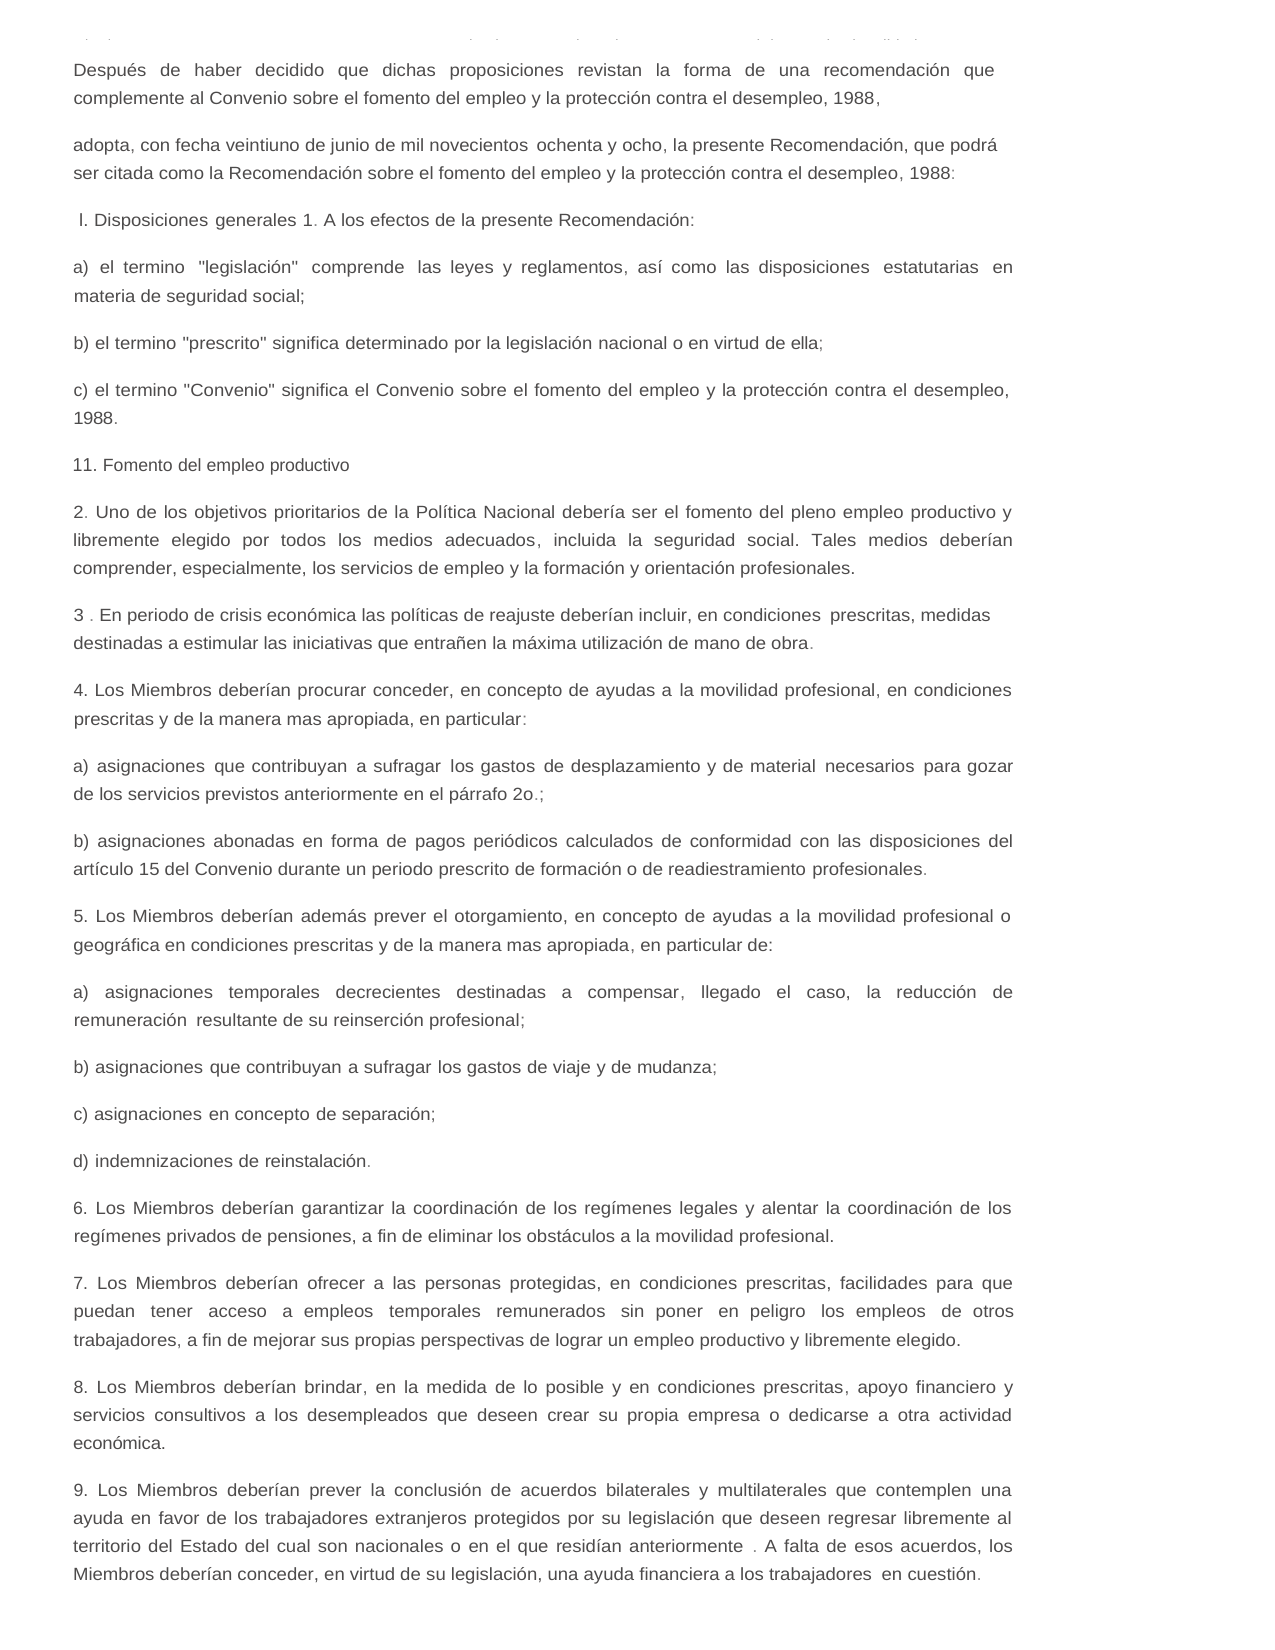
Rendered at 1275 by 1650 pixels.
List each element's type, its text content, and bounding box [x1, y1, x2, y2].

list indemnizaciones de reinstalación. [73, 1151, 1096, 1171]
list el termino "prescrito" significa determinado por la legislación nacional o en virtud de ella; [73, 332, 1096, 353]
list asignaciones que contribuyan a sufragar los gastos de viaje y de mudanza; [73, 1057, 1096, 1077]
list asignaciones en concepto de separación; [73, 1104, 1096, 1124]
text 2. Uno de los objetivos prioritarios de la Política Nacional debería ser el fomento del pleno empleo productivo y libremente elegido por todos los medios adecuados, incluida la seguridad social. Tales medios deberían comprender, especialmente, los servicios de empleo y la formación y orientación profesionales. [73, 502, 1014, 578]
list Los Miembros deberían procurar conceder, en concepto de ayudas a la movilidad profesional, en condiciones prescritas y de la manera mas apropiada, en particular: [73, 680, 1012, 729]
list Los Miembros deberían prever la conclusión de acuerdos bilaterales y multilaterales que contemplen una ayuda en favor de los trabajadores extranjeros protegidos por su legislación que deseen regresar libremente al territorio del Estado del cual son nacionales o en el que residían anteriormente . A falta de esos acuerdos, los Miembros deberían conceder, en virtud de su legislación, una ayuda financiera a los trabajadores en cuestión. [73, 1479, 1013, 1584]
list asignaciones abonadas en forma de pagos periódicos calculados de conformidad con las disposiciones del artículo 15 del Convenio durante un periodo prescrito de formación o de readiestramiento profesionales. [73, 830, 1014, 879]
text 11. Fomento del empleo productivo [72, 454, 1096, 475]
list Los Miembros deberían además prever el otorgamiento, en concepto de ayudas a la movilidad profesional o geográfica en condiciones prescritas y de la manera mas apropiada, en particular de: [73, 906, 1013, 955]
list asignaciones temporales decrecientes destinadas a compensar, llegado el caso, la reducción de remuneración resultante de su reinserción profesional; [73, 981, 1013, 1030]
list Los Miembros deberían garantizar la coordinación de los regímenes legales y alentar la coordinación de los regímenes privados de pensiones, a fin de eliminar los obstáculos a la movilidad profesional. [73, 1197, 1014, 1246]
list Los Miembros deberían ofrecer a las personas protegidas, en condiciones prescritas, facilidades para que puedan tener acceso a empleos temporales remunerados sin poner en peligro los empleos de otros trabajadores, a fin de mejorar sus propias perspectivas de lograr un empleo productivo y libremente elegido. [73, 1273, 1014, 1350]
text Después de haber decidido que dichas proposiciones revistan la forma de una recomendación que complemente al Convenio sobre el fomento del empleo y la protección contra el desempleo, 1988, [73, 60, 1046, 108]
list el termino "legislación" comprende las leyes y reglamentos, así como las disposiciones estatutarias en materia de seguridad social; [73, 257, 1013, 306]
text l. Disposiciones generales 1. A los efectos de la presente Recomendación: [79, 210, 1096, 231]
list asignaciones que contribuyan a sufragar los gastos de desplazamiento y de material necesarios para gozar de los servicios previstos anteriormente en el párrafo 2o.; [73, 755, 1013, 804]
text 3 . En periodo de crisis económica las políticas de reajuste deberían incluir, en condiciones prescritas, medidas destinadas a estimular las iniciativas que entrañen la máxima utilización de mano de obra. [73, 605, 1015, 653]
text adopta, con fecha veintiuno de junio de mil novecientos ochenta y ocho, la presente Recomendación, que podrá ser citada como la Recomendación sobre el fomento del empleo y la protección contra el desempleo, 1988: [73, 135, 1015, 183]
list el termino "Convenio" significa el Convenio sobre el fomento del empleo y la protección contra el desempleo, 1988. [73, 379, 1012, 428]
list Los Miembros deberían brindar, en la medida de lo posible y en condiciones prescritas, apoyo financiero y servicios consultivos a los desempleados que deseen crear su propia empresa o dedicarse a otra actividad económica. [73, 1376, 1013, 1453]
